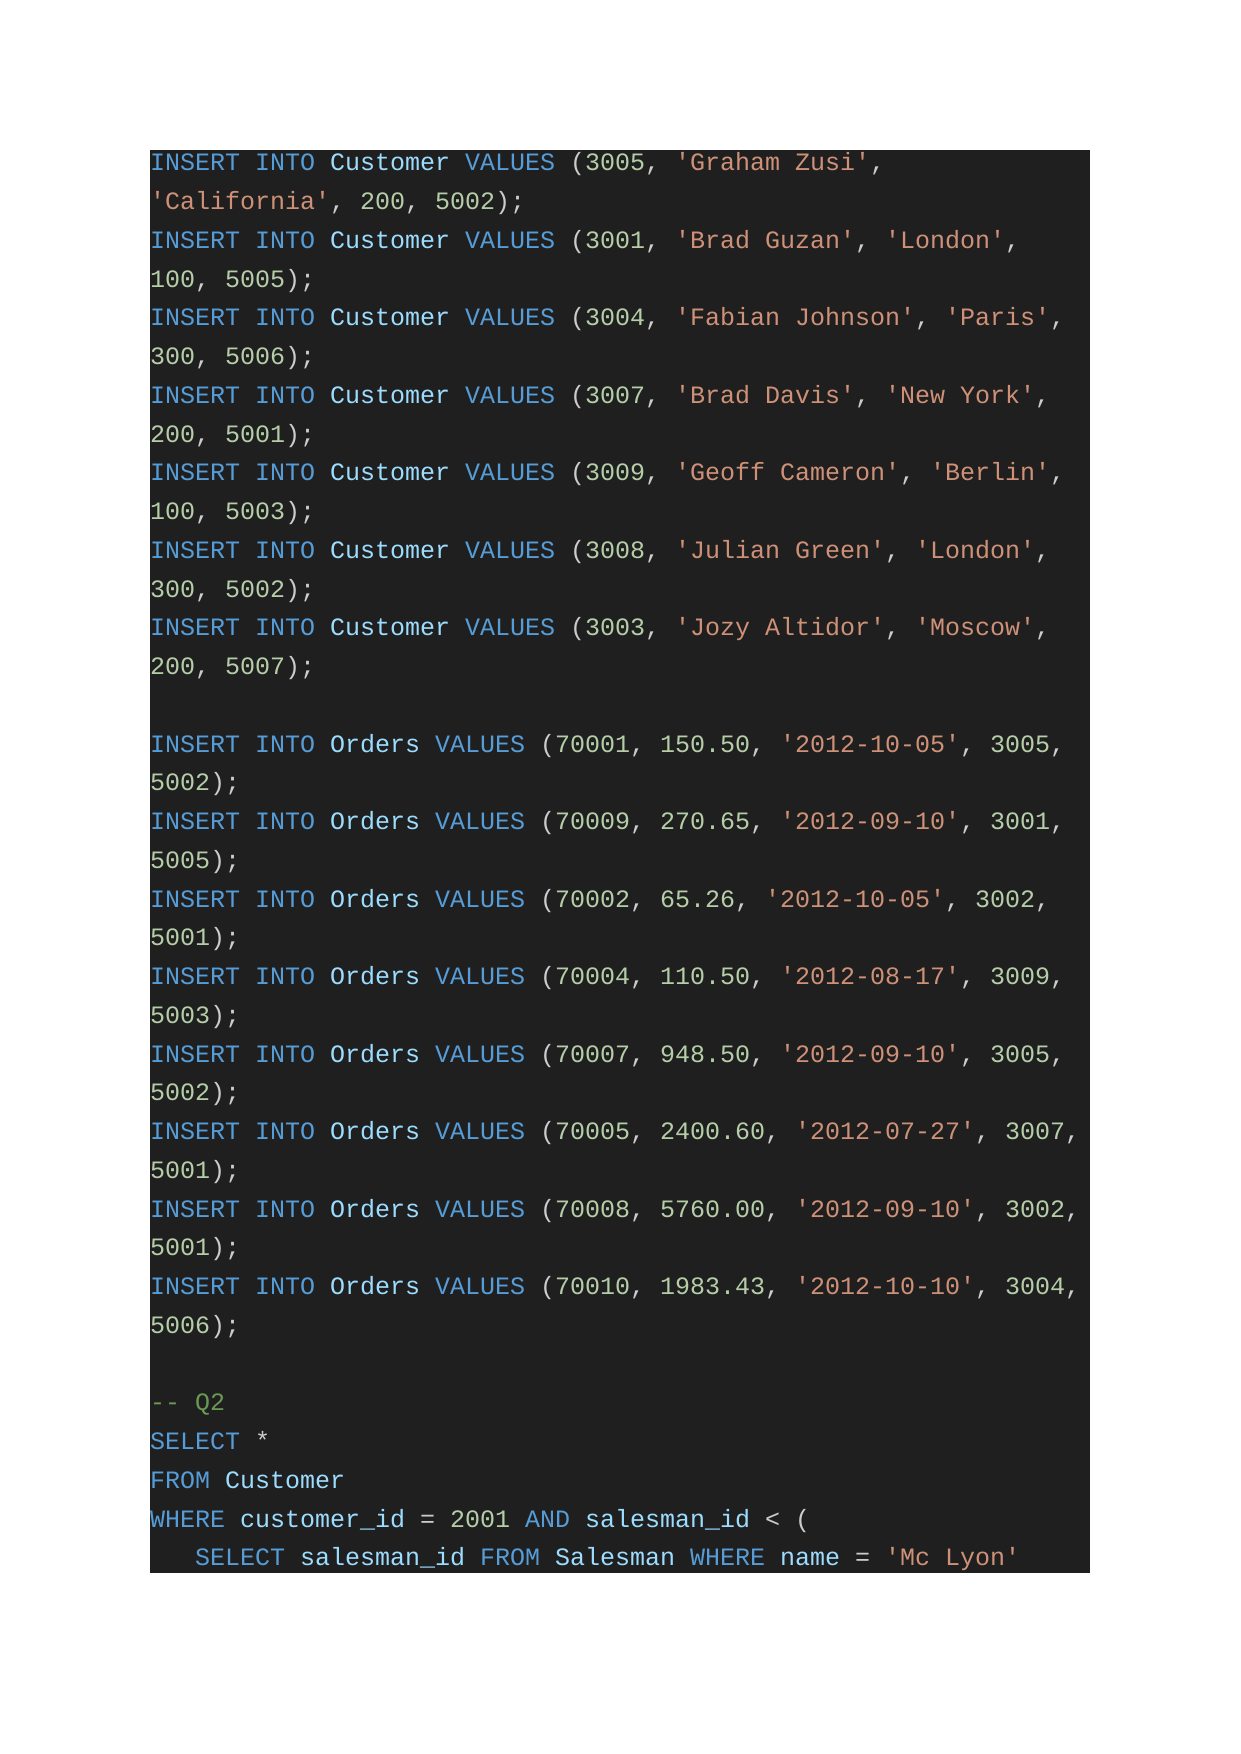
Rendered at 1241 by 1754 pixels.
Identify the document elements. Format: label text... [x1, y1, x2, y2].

text INSERT INTO Orders VALUES (70010, 1983.43, '2012-10-10', 3004, 5006); [150, 1274, 1090, 1341]
text INSERT INTO Orders VALUES (70001, 150.50, '2012-10-05', 3005, 5002); [150, 731, 1090, 798]
text INSERT INTO Orders VALUES (70004, 110.50, '2012-08-17', 3009, 5003); [150, 964, 1090, 1031]
text WHERE customer_id = 2001 AND salesman_id < ( [150, 1506, 1090, 1534]
text INSERT INTO Customer VALUES (3003, 'Jozy Altidor', 'Moscow', 200, 5007); [150, 615, 1090, 682]
text INSERT INTO Customer VALUES (3004, 'Fabian Johnson', 'Paris', 300, 5006); [150, 305, 1090, 372]
text SELECT salesman_id FROM Salesman WHERE name = 'Mc Lyon' [150, 1545, 1090, 1573]
text INSERT INTO Customer VALUES (3008, 'Julian Green', 'London', 300, 5002); [150, 537, 1090, 604]
text INSERT INTO Customer VALUES (3009, 'Geoff Cameron', 'Berlin', 100, 5003); [150, 460, 1090, 527]
text INSERT INTO Customer VALUES (3005, 'Graham Zusi', 'California', 200, 5002); [150, 150, 1090, 217]
text INSERT INTO Orders VALUES (70005, 2400.60, '2012-07-27', 3007, 5001); [150, 1119, 1090, 1186]
text FROM Customer [150, 1467, 1090, 1496]
text -- Q2 [150, 1390, 1090, 1418]
text INSERT INTO Orders VALUES (70007, 948.50, '2012-09-10', 3005, 5002); [150, 1041, 1090, 1108]
text INSERT INTO Customer VALUES (3007, 'Brad Davis', 'New York', 200, 5001); [150, 382, 1090, 449]
text INSERT INTO Orders VALUES (70002, 65.26, '2012-10-05', 3002, 5001); [150, 886, 1090, 953]
text SELECT * [150, 1429, 1090, 1457]
text INSERT INTO Orders VALUES (70008, 5760.00, '2012-09-10', 3002, 5001); [150, 1196, 1090, 1263]
text INSERT INTO Orders VALUES (70009, 270.65, '2012-09-10', 3001, 5005); [150, 809, 1090, 876]
text INSERT INTO Customer VALUES (3001, 'Brad Guzan', 'London', 100, 5005); [150, 227, 1090, 294]
